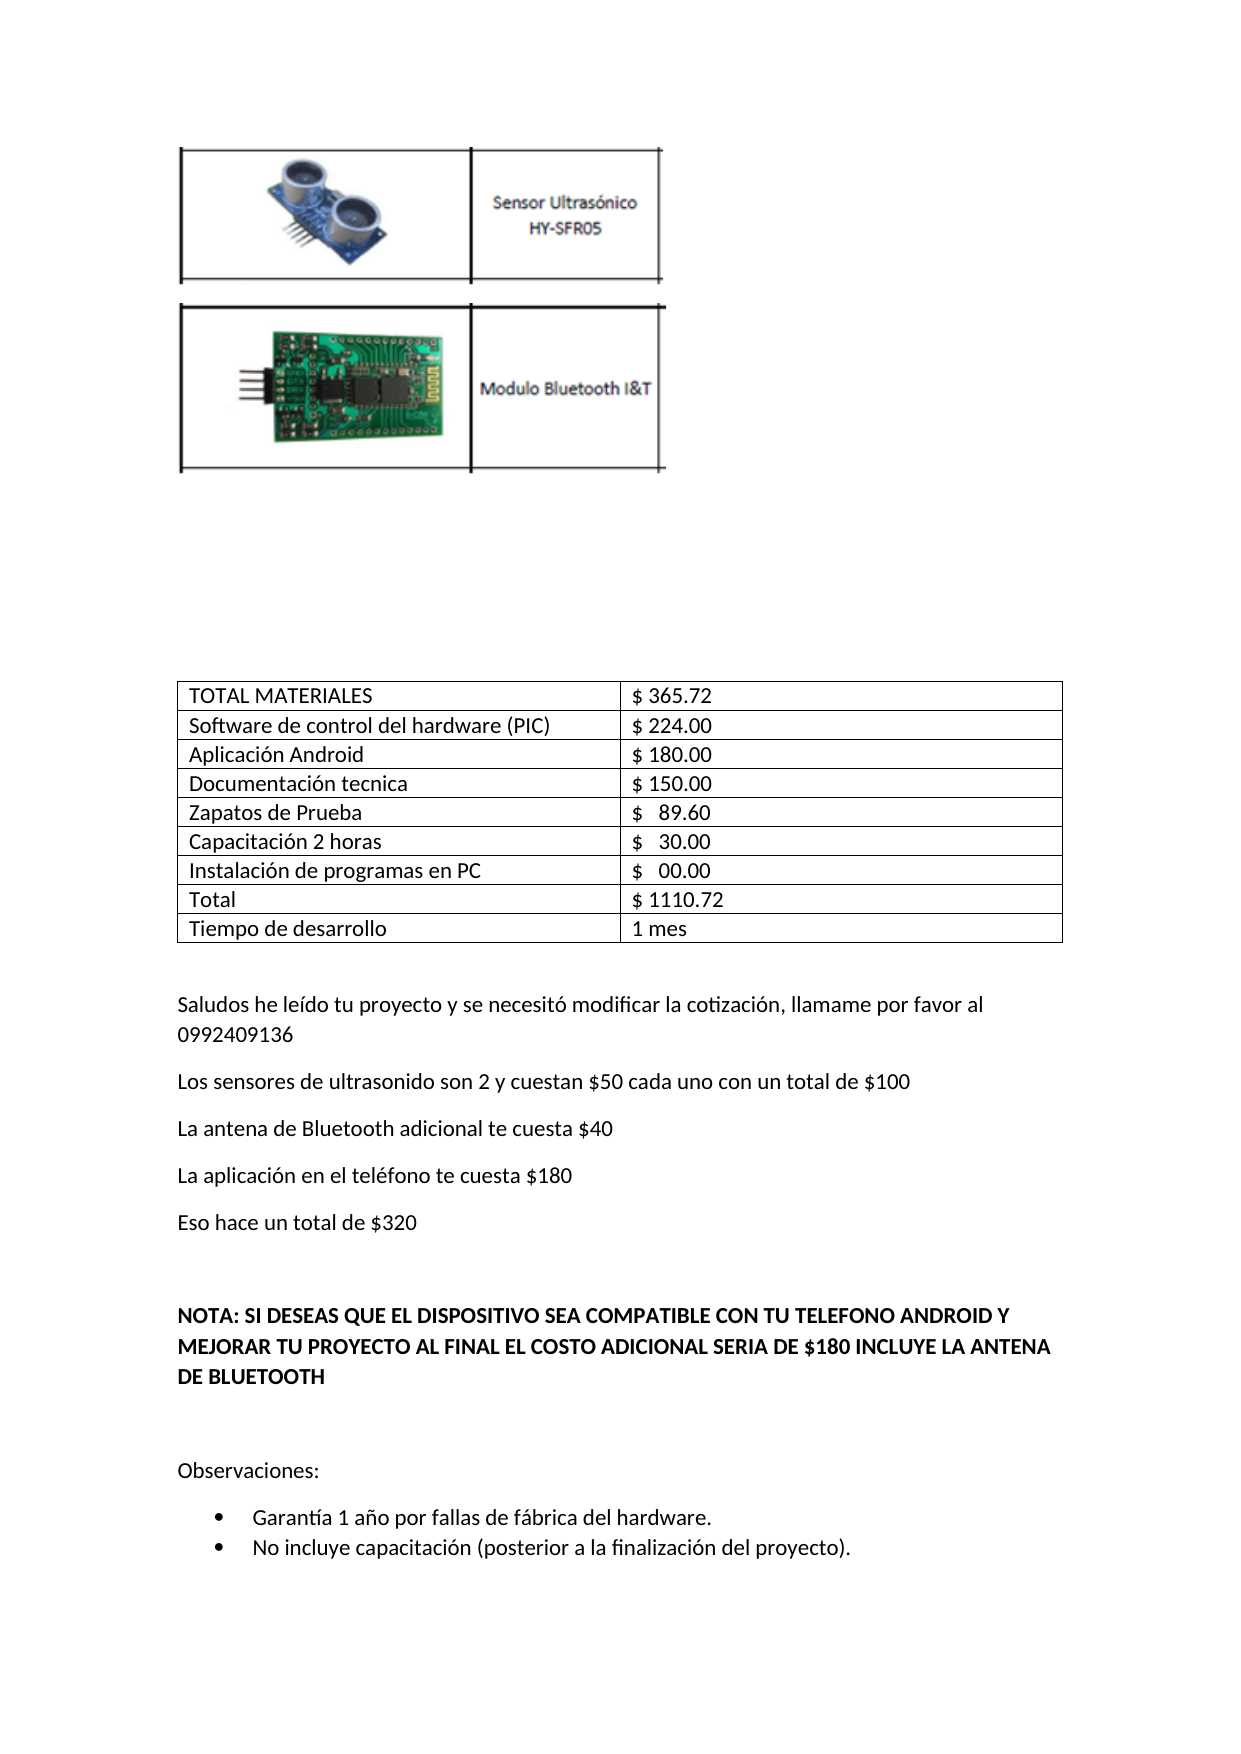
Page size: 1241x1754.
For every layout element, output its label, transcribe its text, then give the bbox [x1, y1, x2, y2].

table_cell $ 89.60 [621, 798, 1062, 826]
table_cell Documentación tecnica [178, 769, 620, 797]
table_cell 1 mes [621, 914, 1062, 942]
table_cell Tiempo de desarrollo [178, 914, 620, 942]
text La antena de Bluetooth adicional te cuesta $40 [177, 1114, 1063, 1142]
table_cell Capacitación 2 horas [178, 827, 620, 855]
text NOTA: SI DESEAS QUE EL DISPOSITIVO SEA COMPATIBLE CON TU TELEFONO ANDROID Y MEJORAR TU PROYECTO AL FINAL EL COSTO ADICIONAL SERIA DE $180 INCLUYE LA ANTENA DE BLUETOOTH [177, 1302, 1063, 1390]
table_cell $ 00.00 [621, 856, 1062, 884]
picture [177, 303, 667, 475]
table_cell Software de control del hardware (PIC) [178, 711, 620, 739]
picture [177, 147, 664, 286]
table_cell $ 150.00 [621, 769, 1062, 797]
text Observaciones: [177, 1456, 1063, 1484]
table_cell $ 30.00 [621, 827, 1062, 855]
table_cell $ 224.00 [621, 711, 1062, 739]
list No incluye capacitación (posterior a la finalización del proyecto). [215, 1533, 1063, 1561]
table_cell Zapatos de Prueba [178, 798, 620, 826]
table_cell Aplicación Android [178, 740, 620, 768]
table_header TOTAL MATERIALES [178, 682, 620, 710]
table_cell Instalación de programas en PC [178, 856, 620, 884]
table_cell $ 1110.72 [621, 885, 1062, 913]
list Garantía 1 año por fallas de fábrica del hardware. [215, 1503, 1063, 1531]
table_cell Total [178, 885, 620, 913]
table_cell $ 180.00 [621, 740, 1062, 768]
text La aplicación en el teléfono te cuesta $180 [177, 1161, 1063, 1189]
table_header $ 365.72 [621, 682, 1062, 710]
text Eso hace un total de $320 [177, 1208, 1063, 1236]
text Los sensores de ultrasonido son 2 y cuestan $50 cada uno con un total de $100 [177, 1067, 1063, 1095]
text Saludos he leído tu proyecto y se necesitó modificar la cotización, llamame por favor al 0992409136 [177, 990, 1063, 1048]
